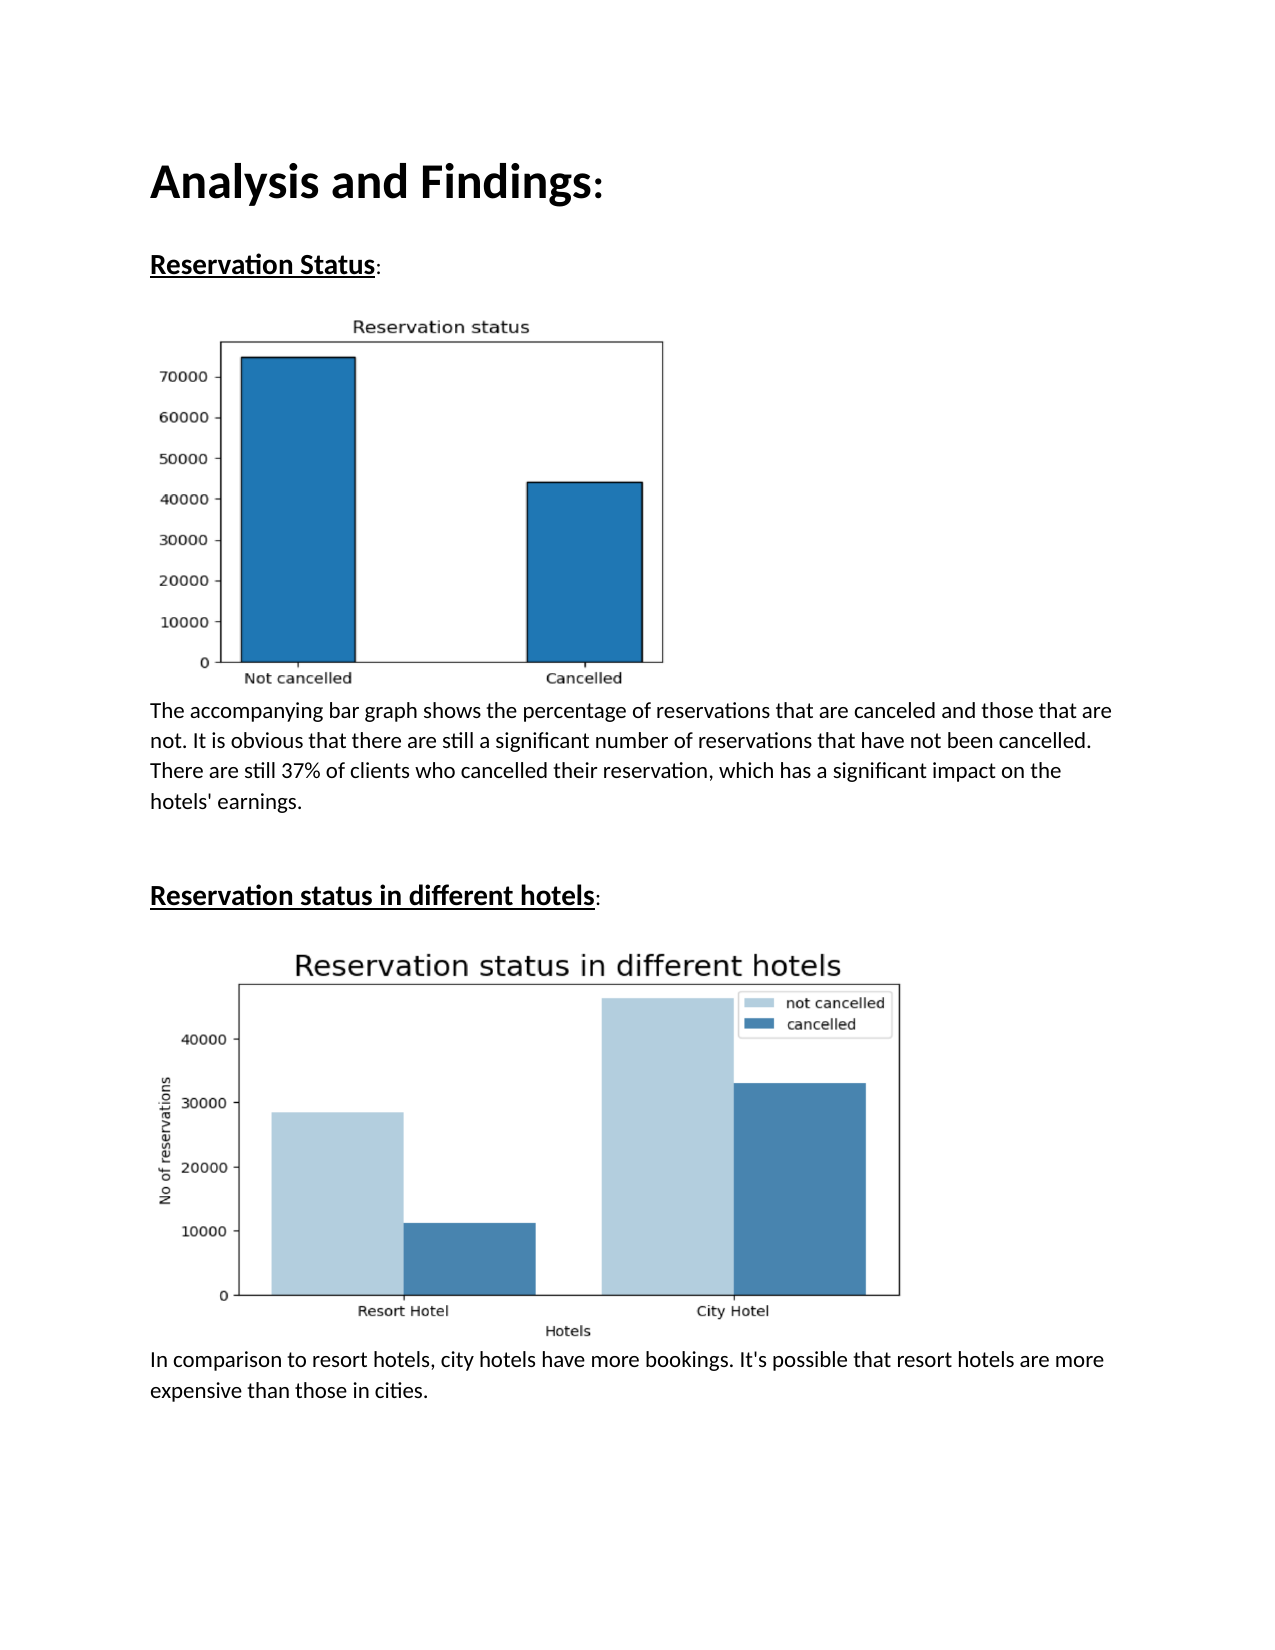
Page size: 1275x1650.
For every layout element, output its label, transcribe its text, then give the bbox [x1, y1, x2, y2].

text In comparison to resort hotels, city hotels have more bookings. It's possible that resort hotels are more expensive than those in cities. [150, 1346, 1125, 1404]
text The accompanying bar graph shows the percentage of reservations that are canceled and those that are not. It is obvious that there are still a significant number of reservations that have not been cancelled. There are still 37% of clients who cancelled their reservation, which has a significant impact on the hotels' earnings. [150, 696, 1125, 815]
picture [150, 946, 906, 1344]
text Analysis and Findings: [150, 150, 1125, 211]
picture [150, 314, 672, 694]
text Reservation status in different hotels: [150, 877, 1125, 913]
text Reservation Status: [150, 246, 1125, 282]
